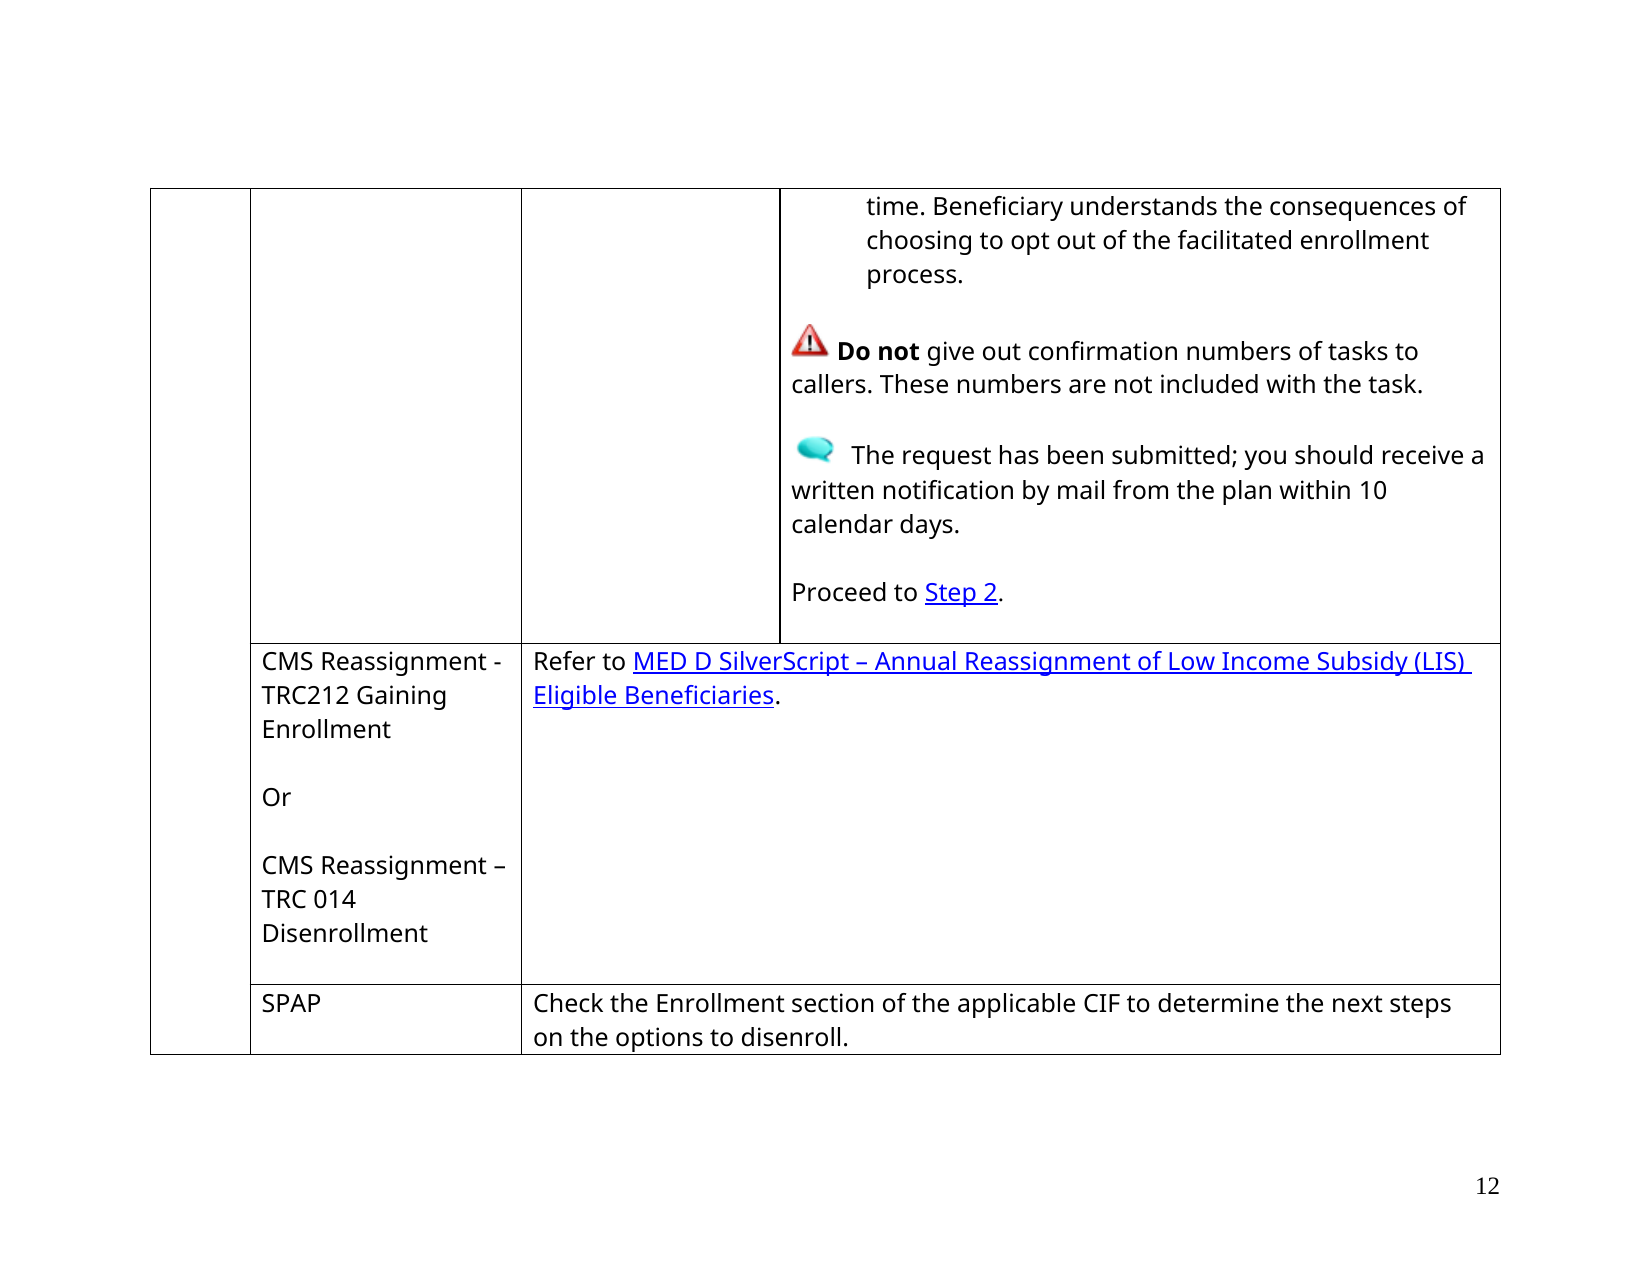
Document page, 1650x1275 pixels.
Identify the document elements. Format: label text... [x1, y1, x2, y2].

picture [791, 324, 831, 360]
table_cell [781, 189, 1500, 643]
picture [791, 435, 839, 465]
table_cell Refer to MED D SilverScript – Annual Reassignment of Low Income Subsidy (LIS) Eligible Beneficiaries. [522, 644, 1500, 984]
table_cell SPAP [251, 985, 521, 1053]
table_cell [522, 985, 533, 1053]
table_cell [522, 189, 779, 643]
table_cell CMS Reassignment - TRC212 Gaining Enrollment Or CMS Reassignment – TRC 014 Disenrollment [251, 644, 521, 984]
